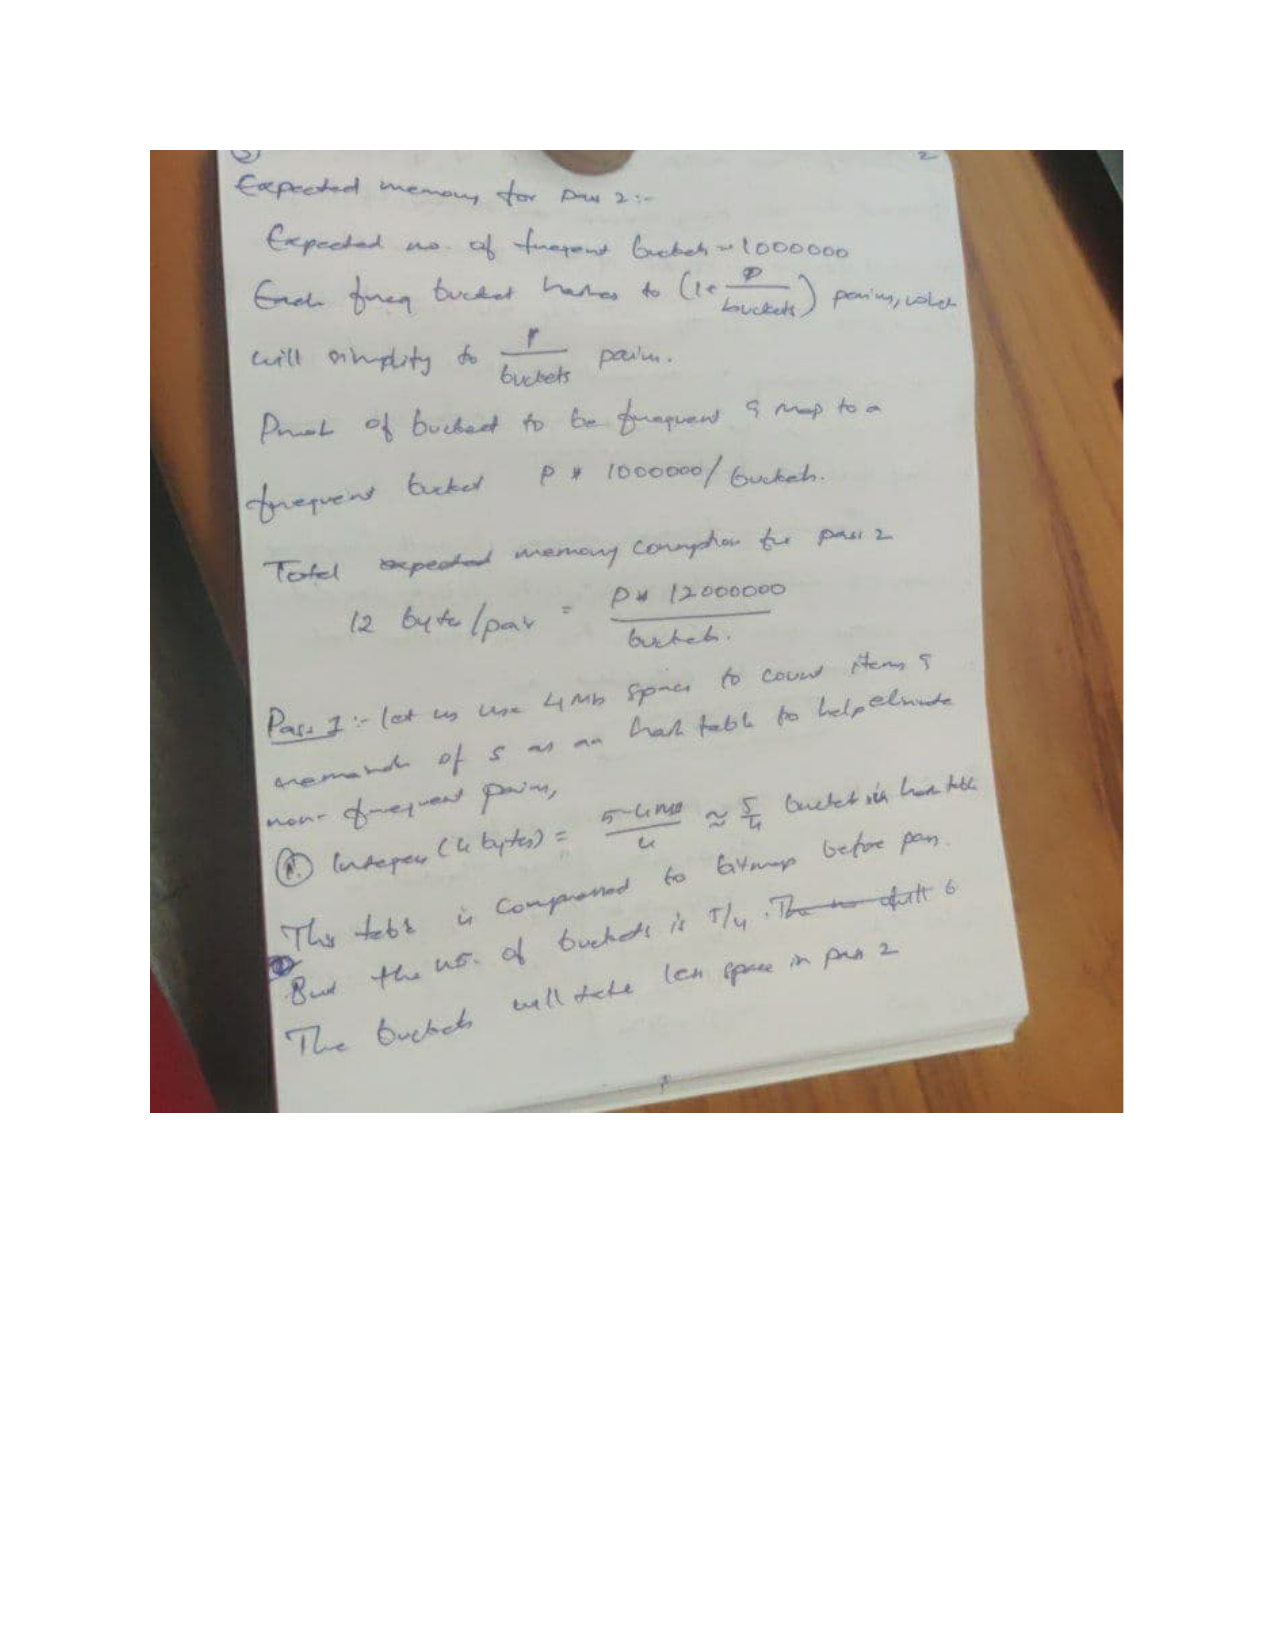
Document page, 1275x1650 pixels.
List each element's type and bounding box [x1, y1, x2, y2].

picture [150, 150, 1124, 1113]
